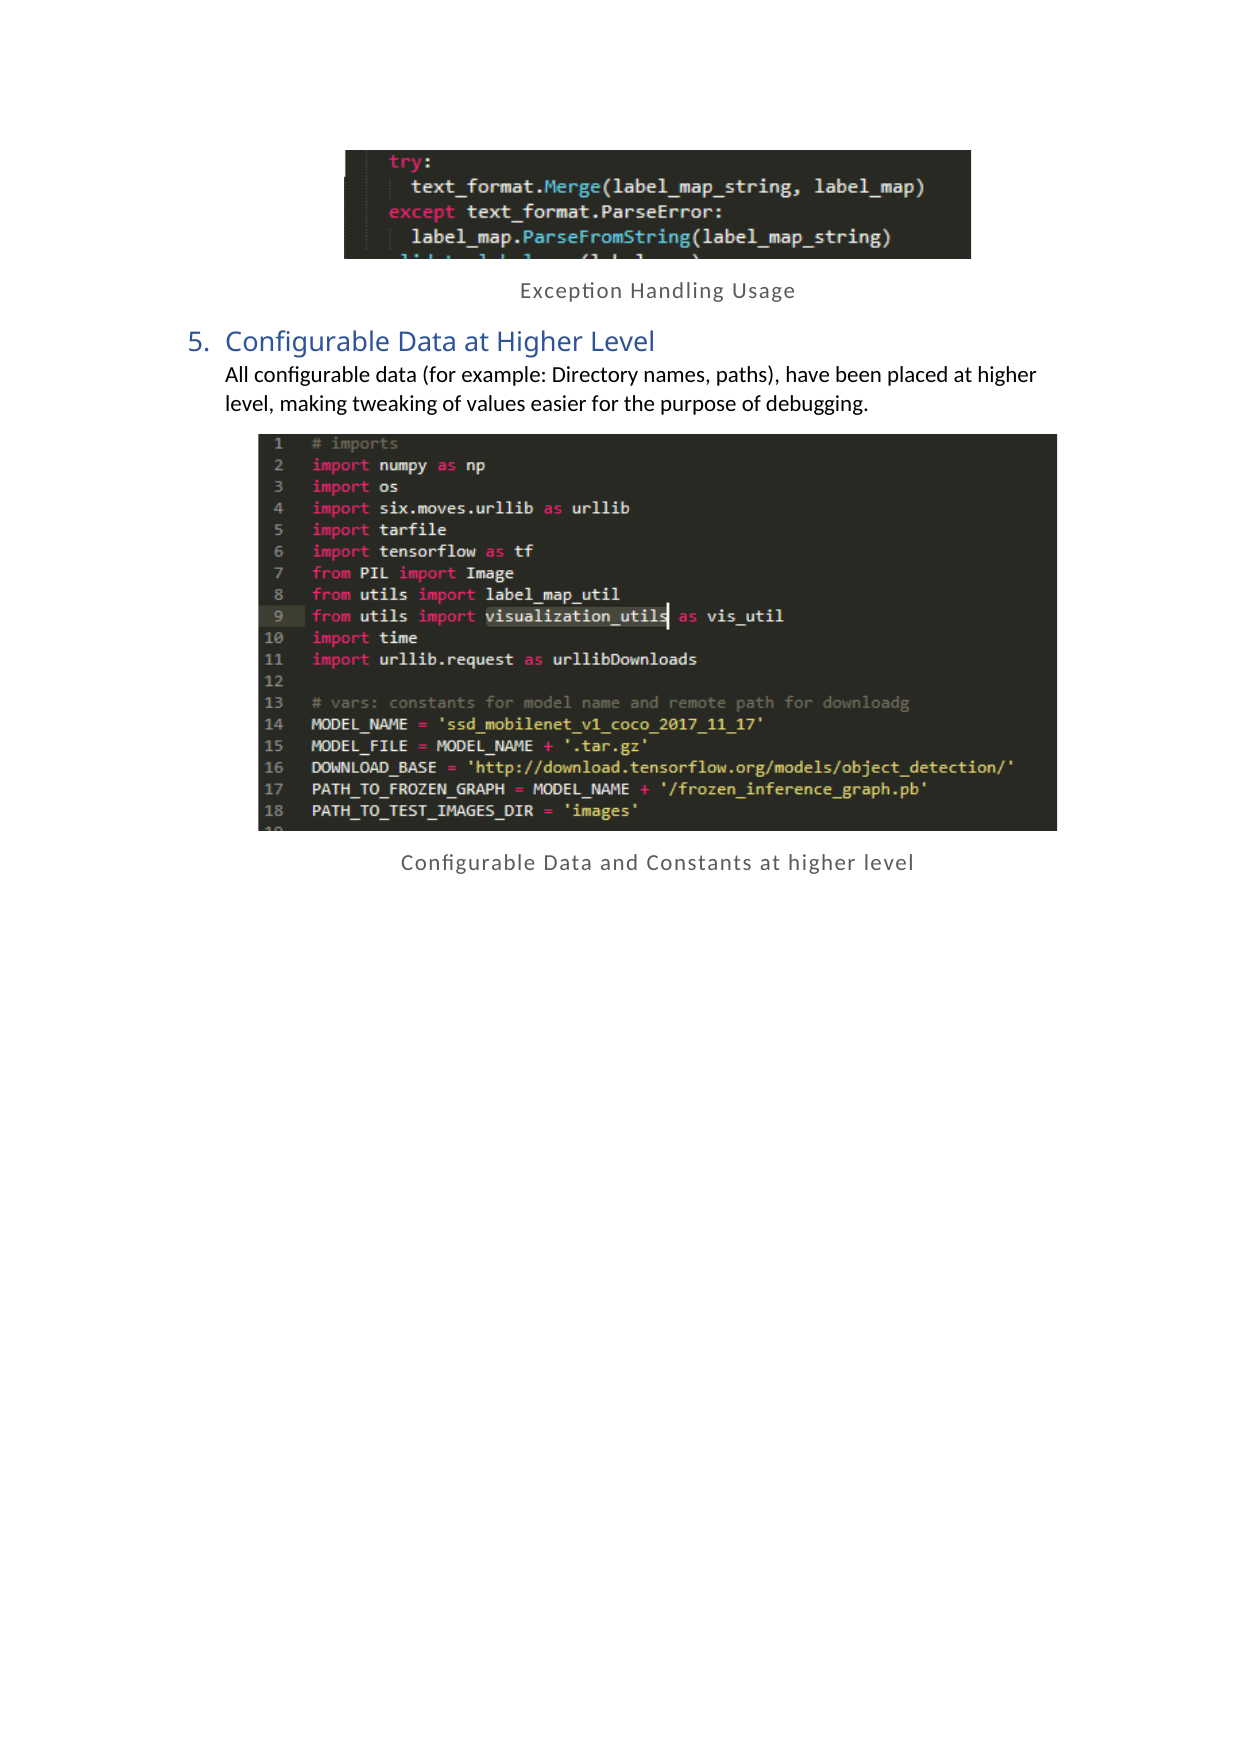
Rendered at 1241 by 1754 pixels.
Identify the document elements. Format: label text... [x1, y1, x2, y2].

picture [258, 434, 1058, 831]
text All configurable data (for example: Directory names, paths), have been placed at higher level, making tweaking of values easier for the purpose of debugging. [225, 360, 1090, 417]
subtitle Configurable Data and Constants at higher level [225, 848, 1090, 876]
subtitle Configurable Data at Higher Level [187, 322, 1090, 359]
picture [344, 150, 972, 259]
subtitle Exception Handling Usage [225, 276, 1090, 304]
